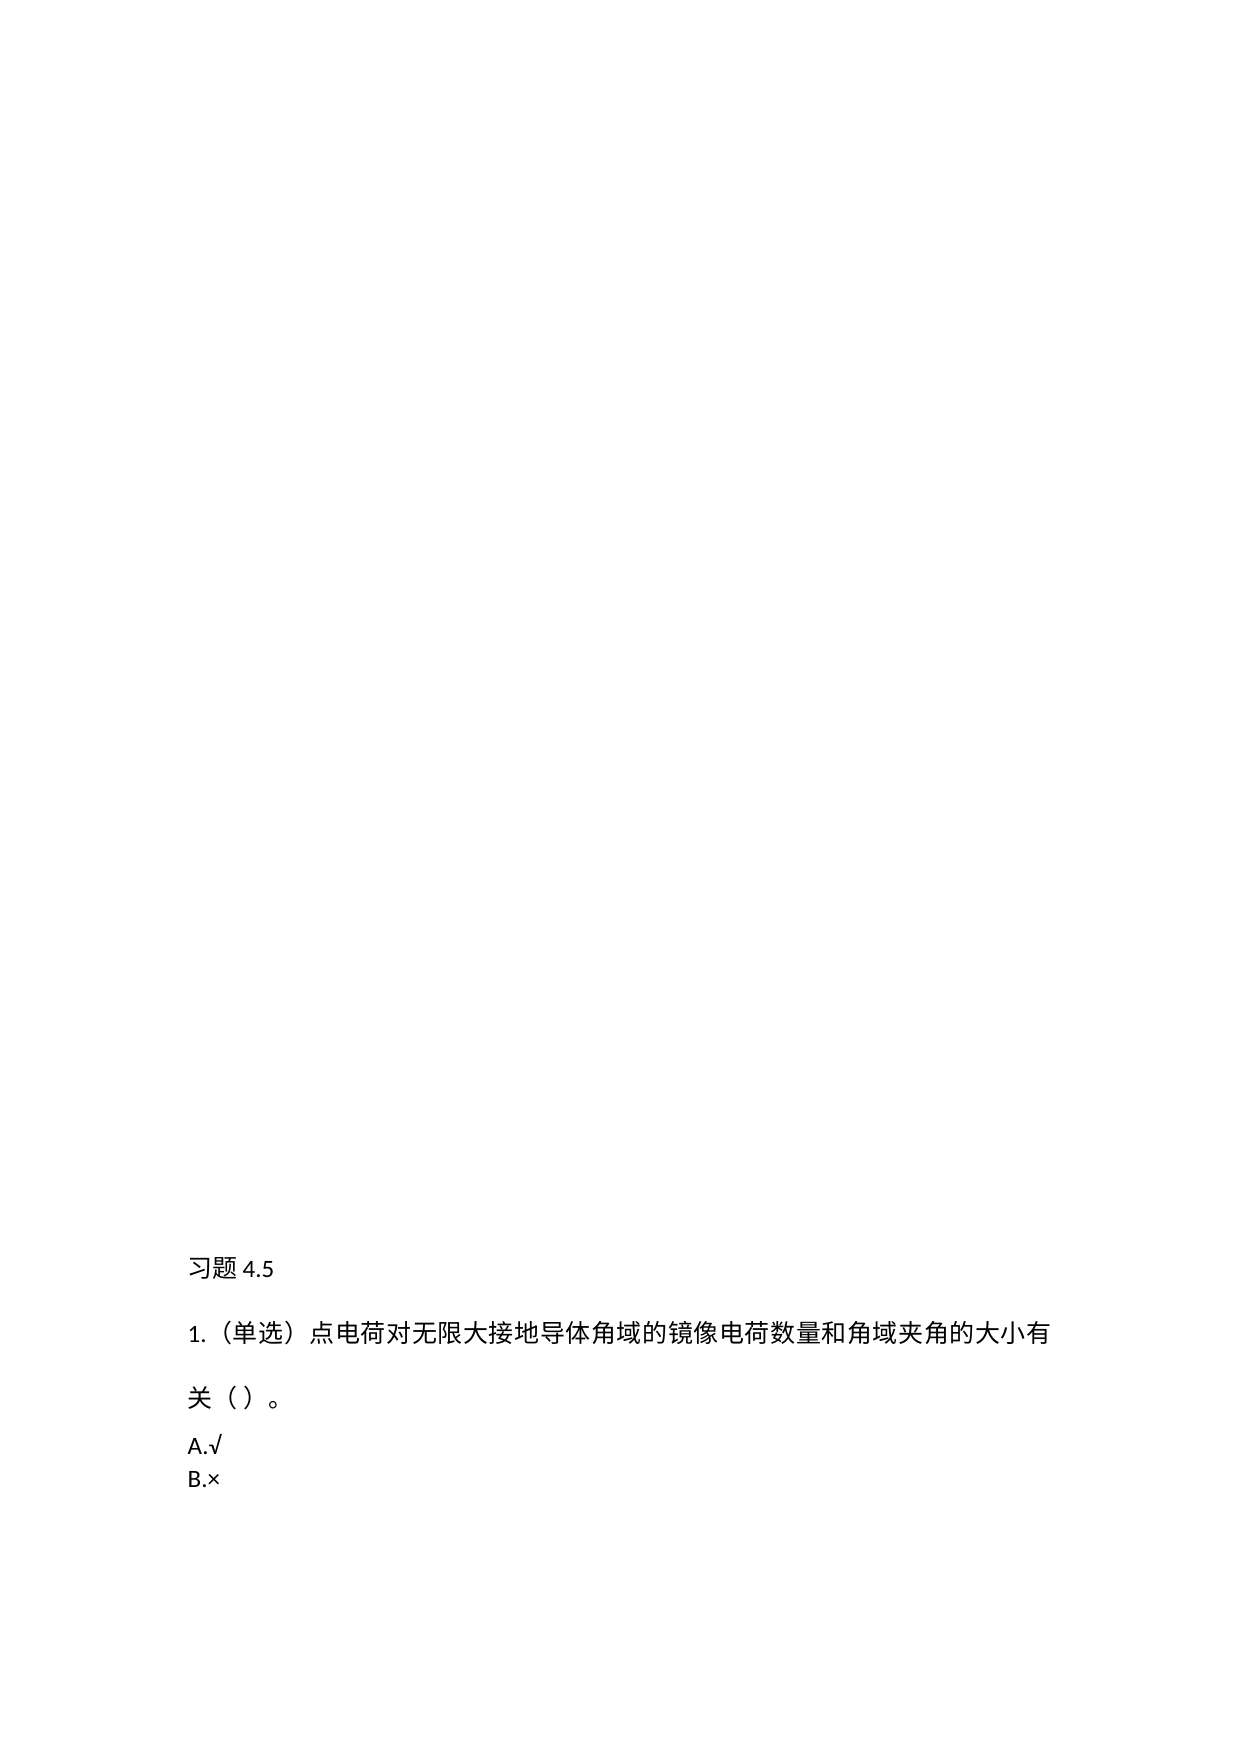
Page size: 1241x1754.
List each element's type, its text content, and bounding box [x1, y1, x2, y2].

text A.√ [187, 1429, 1053, 1462]
text 1.（单选）点电荷对无限大接地导体角域的镜像电荷数量和角域夹角的大小有关（ ）。 [187, 1299, 1053, 1429]
text 习题4.5 [187, 1234, 1053, 1299]
text B.× [187, 1462, 1053, 1494]
